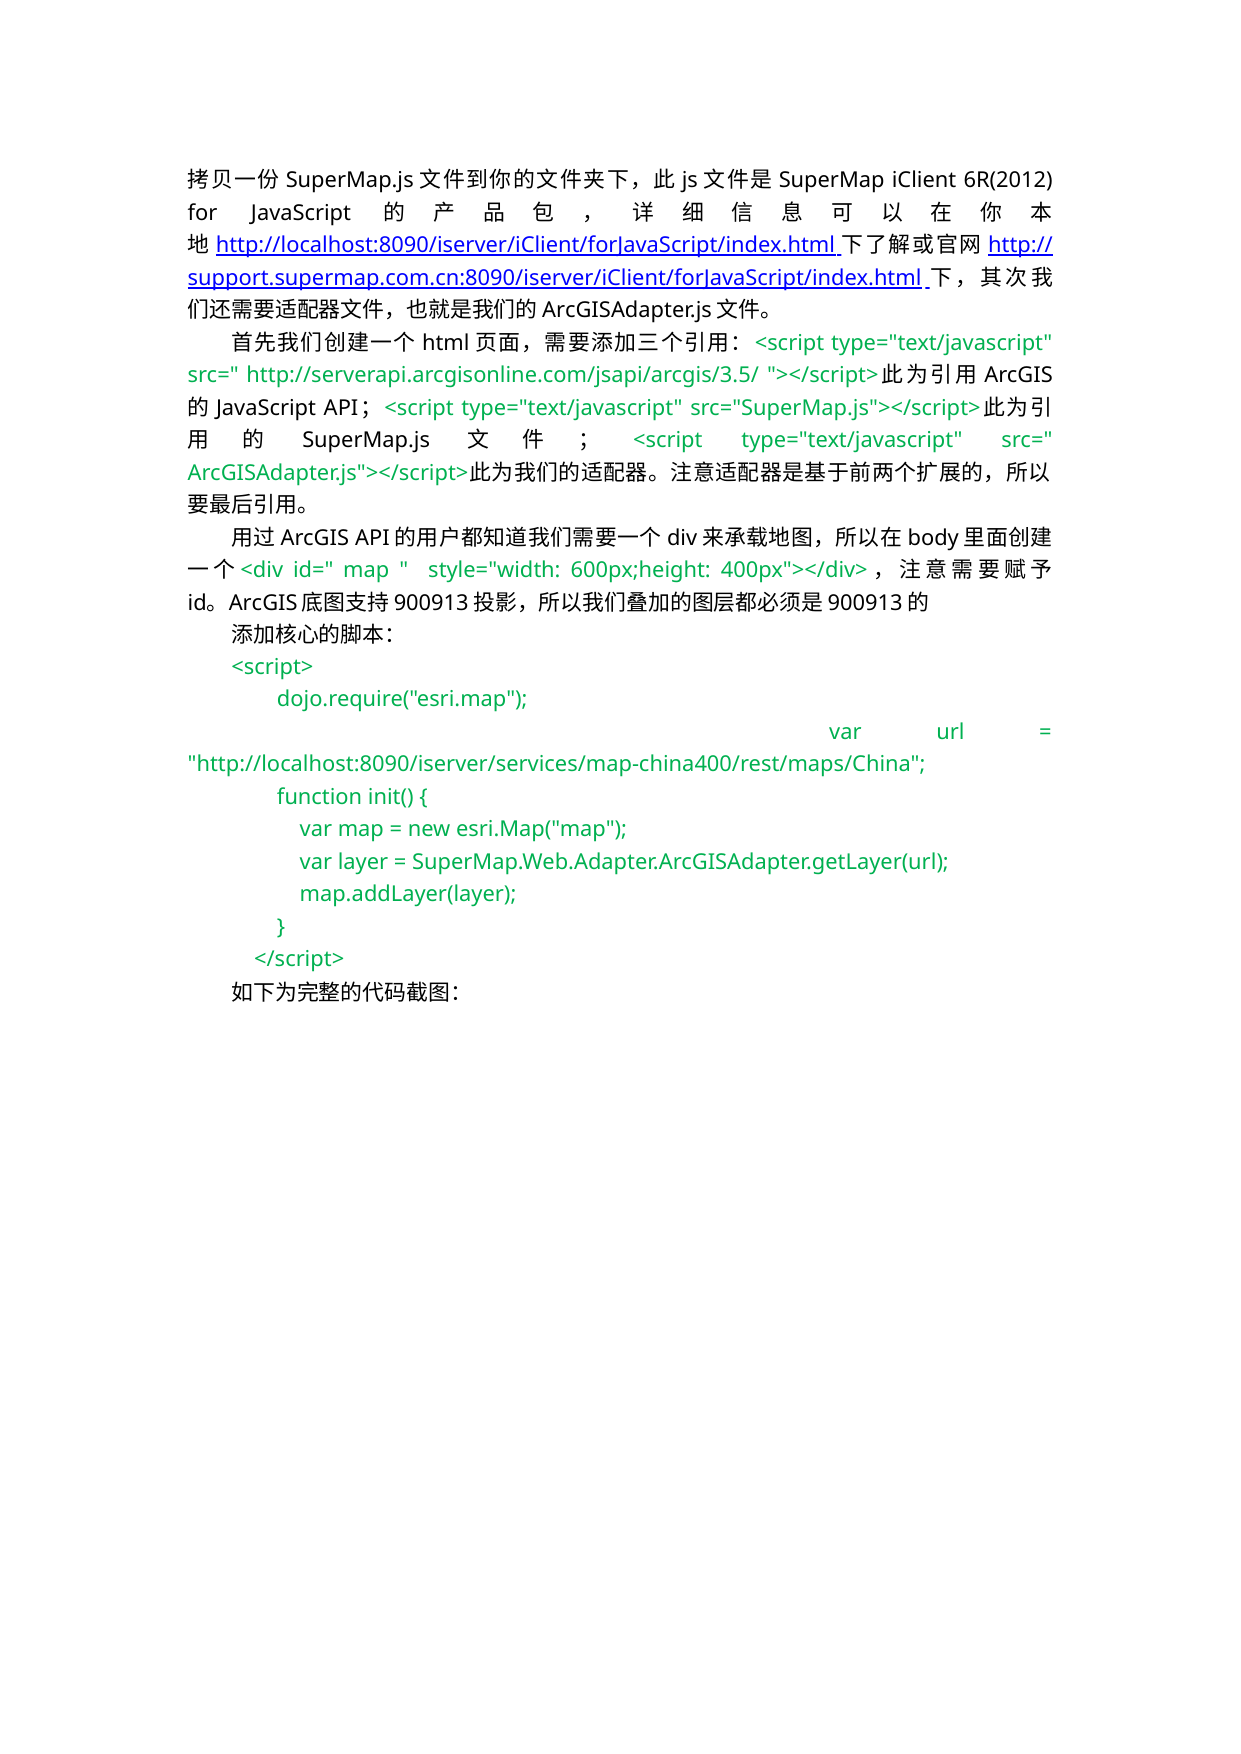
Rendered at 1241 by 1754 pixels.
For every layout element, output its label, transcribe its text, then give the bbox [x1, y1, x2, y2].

text var url = "http://localhost:8090/iserver/services/map-china400/rest/maps/China"; [187, 714, 1053, 779]
text </script> [187, 942, 1053, 974]
text <script> [187, 649, 1053, 682]
text function init() { [187, 779, 1053, 812]
text 添加核心的脚本： [187, 617, 1053, 649]
text } [187, 909, 1053, 942]
text 首先我们创建一个html页面，需要添加三个引用：<script type="text/javascript" src=" http://serverapi.arcgisonline.com/jsapi/arcgis/3.5/ "></script>此为引用ArcGIS的JavaScript API；<script type="text/javascript" src="SuperMap.js"></script>此为引用的SuperMap.js文件；<script type="text/javascript" src=" ArcGISAdapter.js"></script>此为我们的适配器。注意适配器是基于前两个扩展的，所以要最后引用。 [187, 324, 1053, 519]
text var layer = SuperMap.Web.Adapter.ArcGISAdapter.getLayer(url); [187, 844, 1053, 877]
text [187, 162, 1053, 324]
text 如下为完整的代码截图： [187, 974, 1053, 1007]
text var map = new esri.Map("map"); [187, 812, 1053, 844]
text map.addLayer(layer); [187, 877, 1053, 909]
text 用过ArcGIS API的用户都知道我们需要一个div来承载地图，所以在body里面创建一个<div id=" map " style="width: 600px;height: 400px"></div>，注意需要赋予id。ArcGIS底图支持900913投影，所以我们叠加的图层都必须是900913的 [187, 519, 1053, 617]
text dojo.require("esri.map"); [187, 682, 1053, 714]
